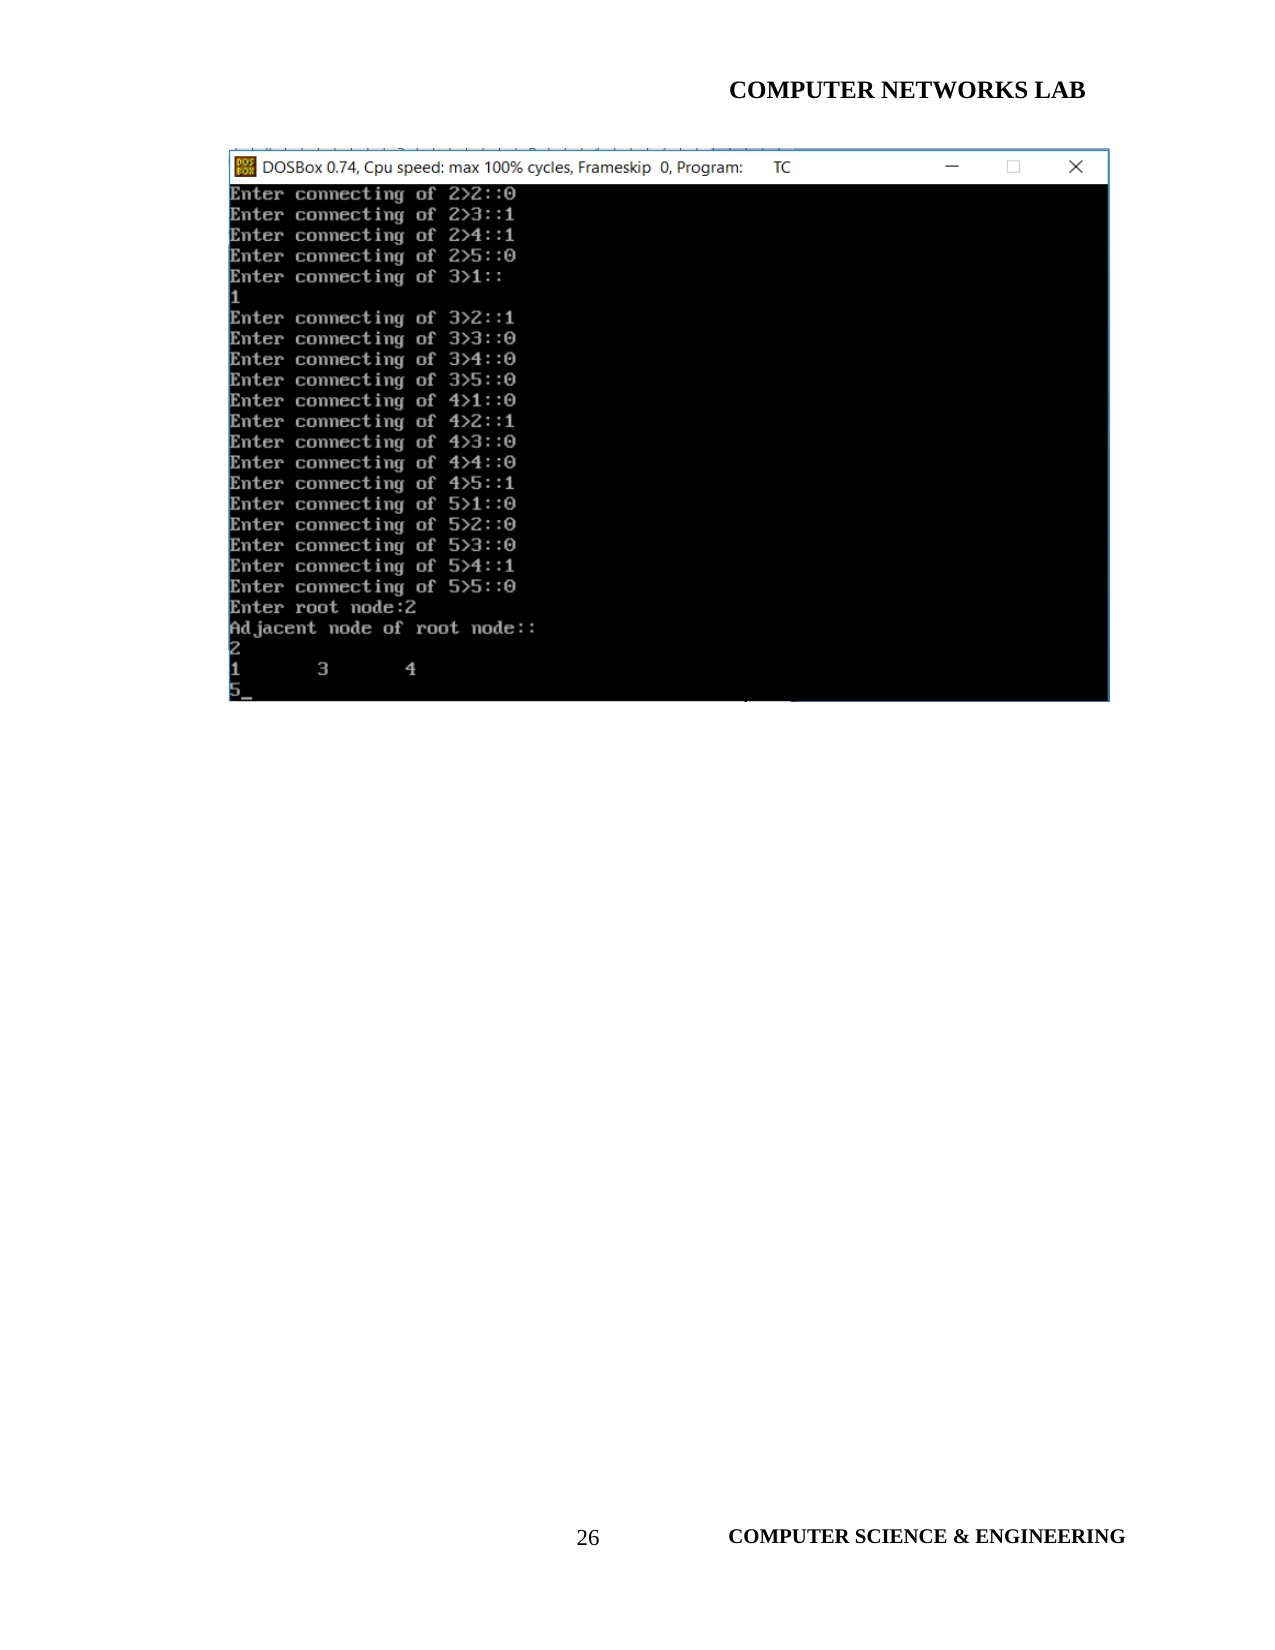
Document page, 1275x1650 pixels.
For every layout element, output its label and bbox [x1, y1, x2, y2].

picture [228, 148, 1110, 702]
